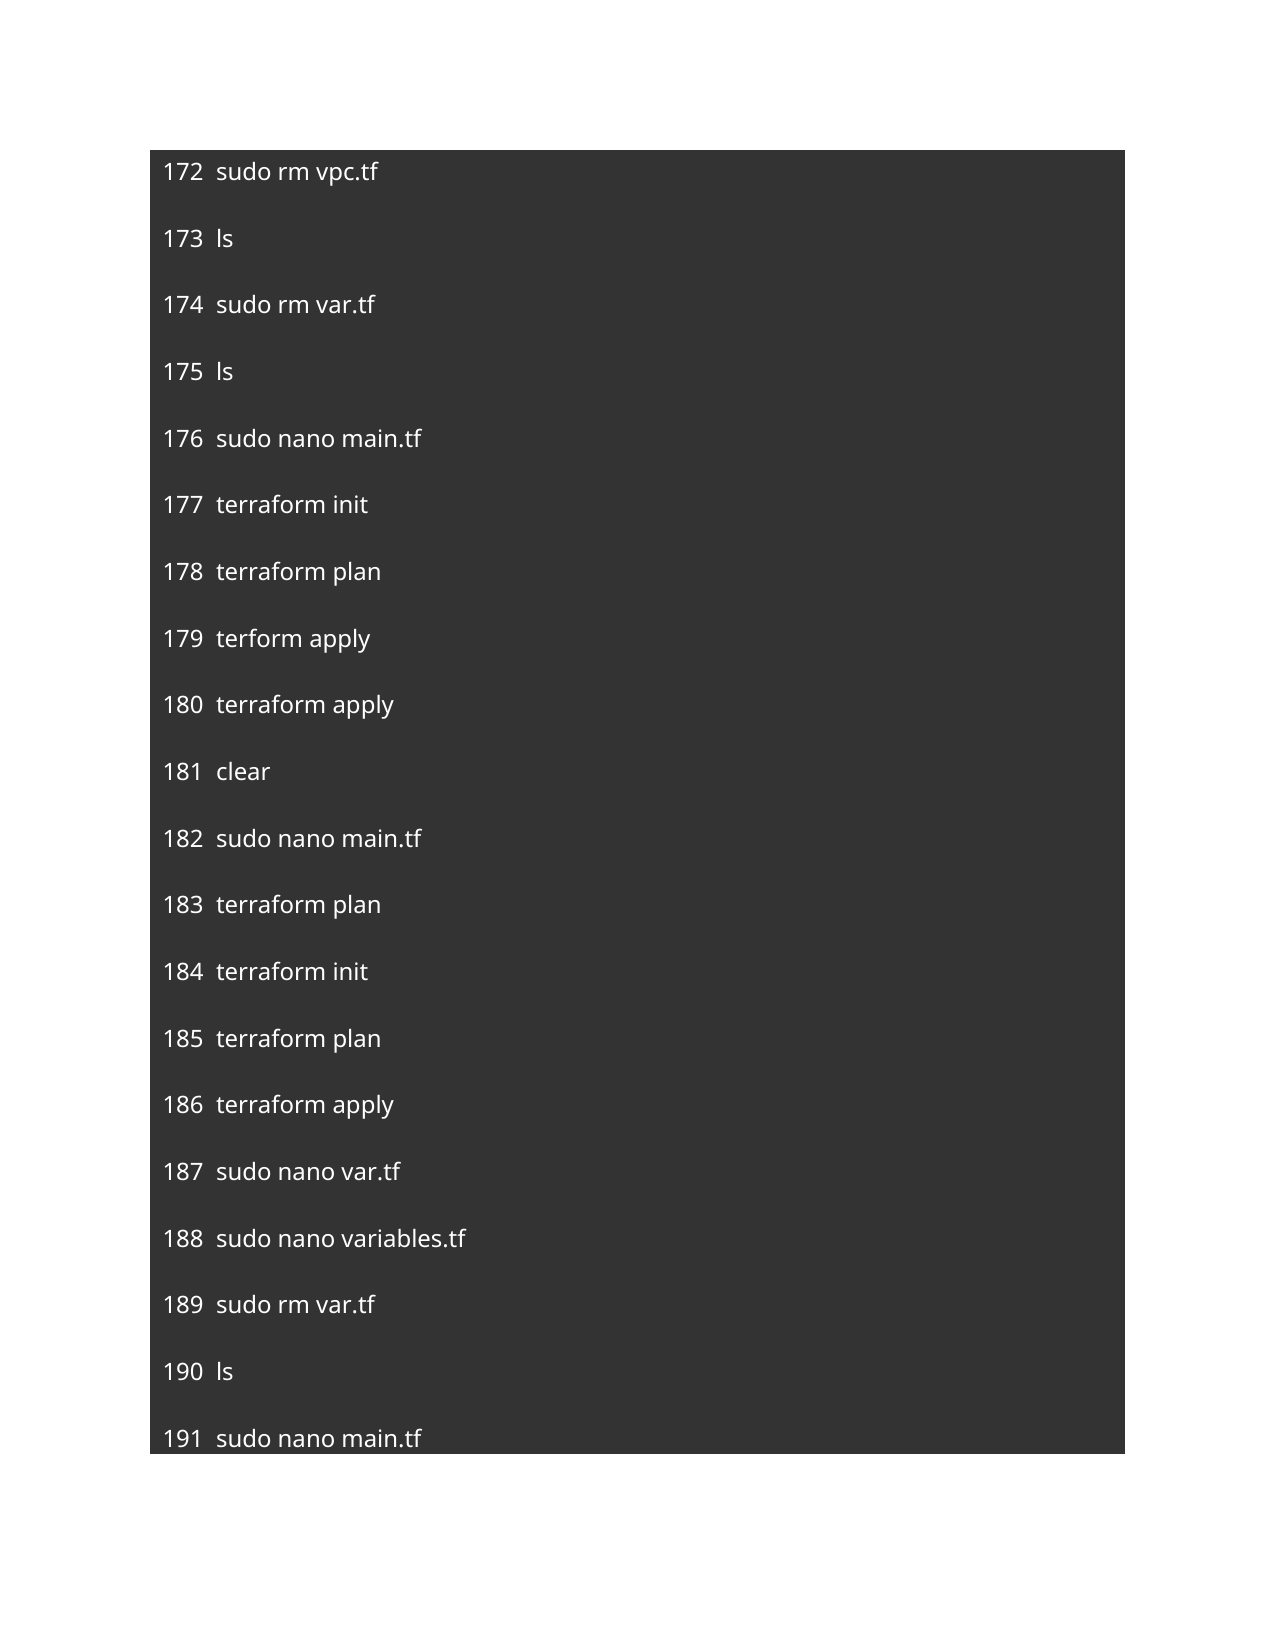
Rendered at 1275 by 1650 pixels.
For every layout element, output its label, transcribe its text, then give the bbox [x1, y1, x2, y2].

text 188 sudo nano variables.tf [150, 1217, 1125, 1254]
text 174 sudo rm var.tf [150, 283, 1125, 321]
text 186 terraform apply [150, 1083, 1125, 1121]
text 189 sudo rm var.tf [150, 1283, 1125, 1321]
text 177 terraform init [150, 483, 1125, 521]
text 181 clear [150, 750, 1125, 787]
text 178 terraform plan [150, 550, 1125, 587]
text 173 ls [150, 217, 1125, 254]
text 183 terraform plan [150, 883, 1125, 921]
text 182 sudo nano main.tf [150, 817, 1125, 854]
text 185 terraform plan [150, 1017, 1125, 1054]
text 180 terraform apply [150, 683, 1125, 721]
text 191 sudo nano main.tf [150, 1417, 1125, 1454]
text 172 sudo rm vpc.tf [150, 150, 1125, 187]
text 176 sudo nano main.tf [150, 417, 1125, 454]
text 175 ls [150, 350, 1125, 387]
text 187 sudo nano var.tf [150, 1150, 1125, 1187]
text 190 ls [150, 1350, 1125, 1387]
text 179 terform apply [150, 617, 1125, 654]
text 184 terraform init [150, 950, 1125, 987]
